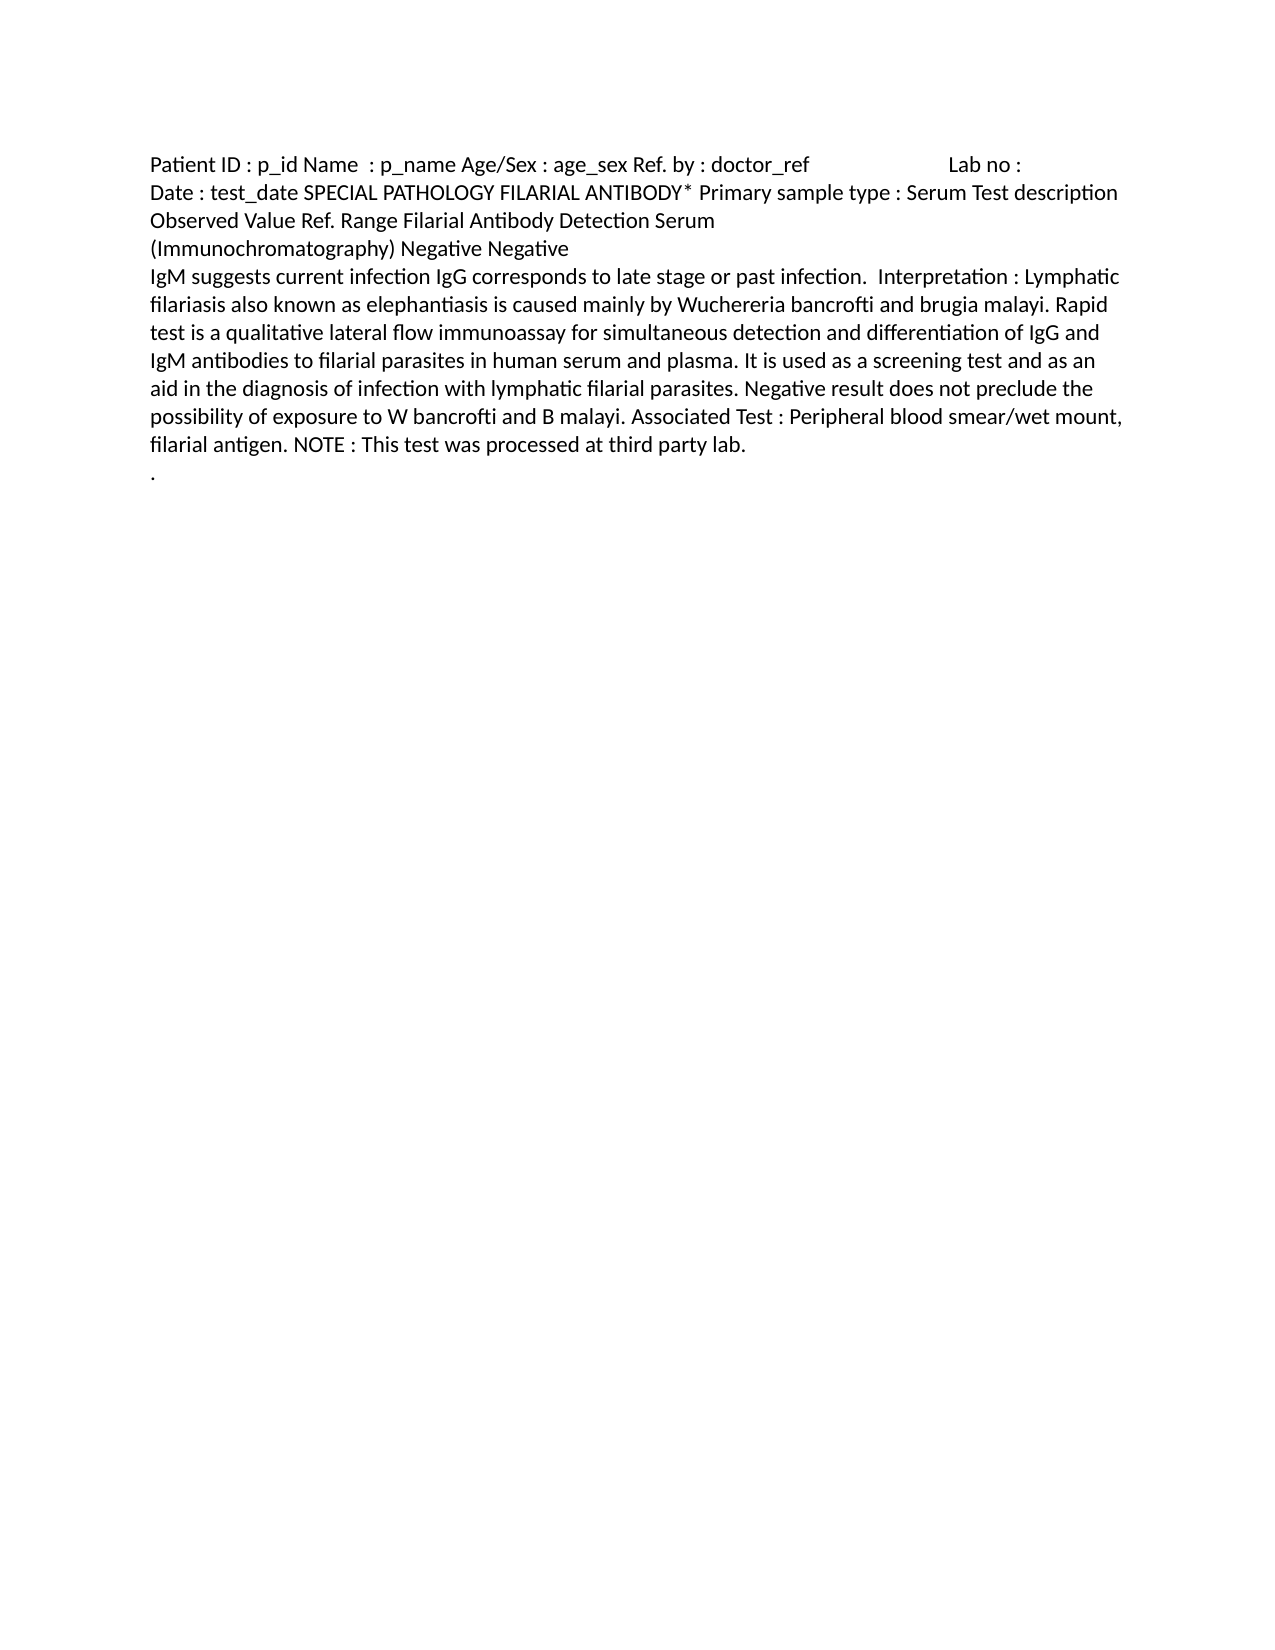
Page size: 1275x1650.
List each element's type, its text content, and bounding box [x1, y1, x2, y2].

text Patient ID : p_id Name : p_name Age/Sex : age_sex Ref. by : doctor_ref Lab no : Date : test_date SPECIAL PATHOLOGY FILARIAL ANTIBODY* Primary sample type : Serum Test description Observed Value Ref. Range Filarial Antibody Detection Serum (Immunochromatography) Negative Negative IgM suggests current infection IgG corresponds to late stage or past infection. Interpretation : Lymphatic filariasis also known as elephantiasis is caused mainly by Wuchereria bancrofti and brugia malayi. Rapid test is a qualitative lateral flow immunoassay for simultaneous detection and differentiation of IgG and IgM antibodies to filarial parasites in human serum and plasma. It is used as a screening test and as an aid in the diagnosis of infection with lymphatic filarial parasites. Negative result does not preclude the possibility of exposure to W bancrofti and B malayi. Associated Test : Peripheral blood smear/wet mount, filarial antigen. NOTE : This test was processed at third party lab. . [150, 320, 1125, 661]
